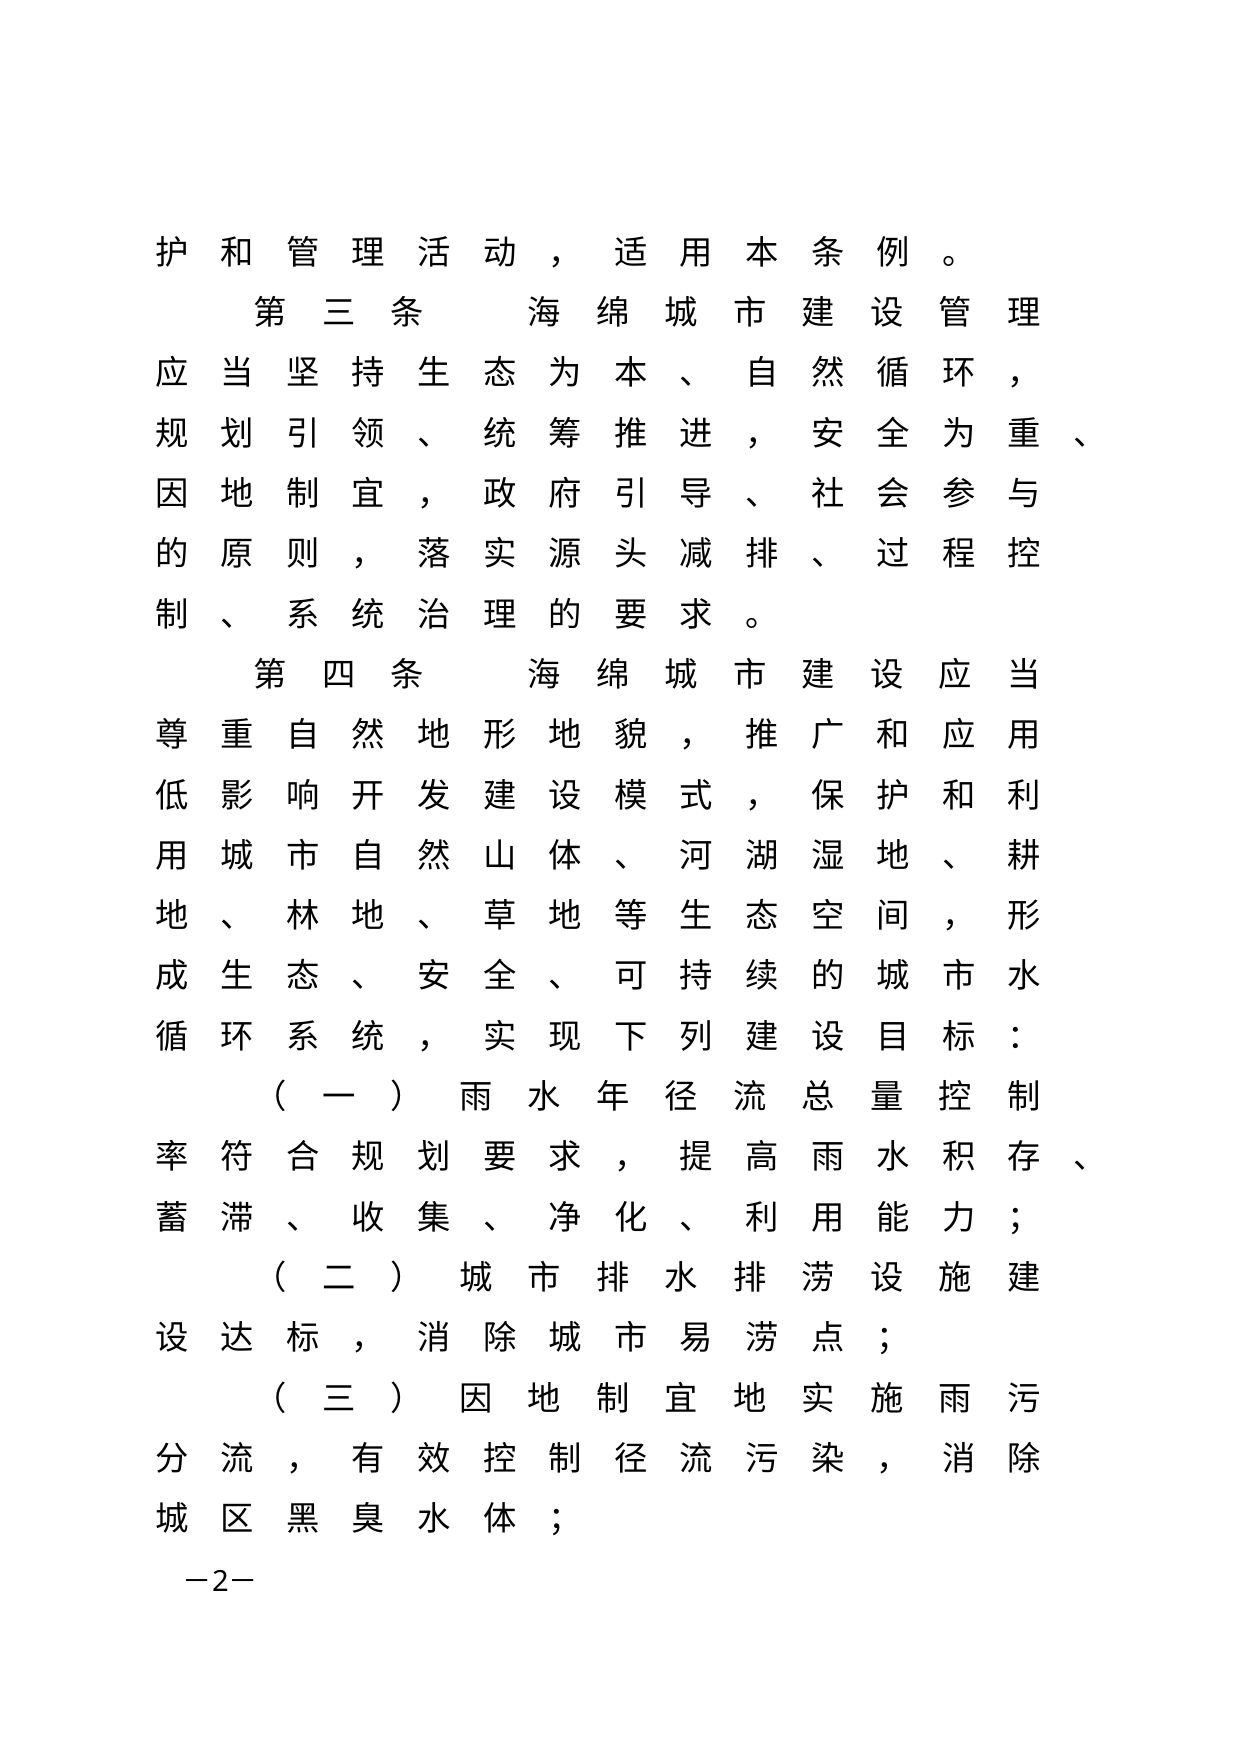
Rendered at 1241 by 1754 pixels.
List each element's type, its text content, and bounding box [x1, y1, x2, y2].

text （二）城市排水排涝设施建设达标，消除城市易涝点； [155, 1245, 1073, 1365]
text （三）因地制宜地实施雨污分流，有效控制径流污染，消除城区黑臭水体； [155, 1365, 1073, 1546]
text 第四条 海绵城市建设应当尊重自然地形地貌，推广和应用低影响开发建设模式，保护和利用城市自然山体、河湖湿地、耕地、林地、草地等生态空间，形成生态、安全、可持续的城市水循环系统，实现下列建设目标： [155, 642, 1073, 1064]
text 第二条 本市行政区域内海绵城市的规划、建设、运行、维护和管理活动，适用本条例。 [155, 219, 1073, 280]
text （一）雨水年径流总量控制率符合规划要求，提高雨水积存、蓄滞、收集、净化、利用能力； [155, 1064, 1073, 1245]
text 第三条 海绵城市建设管理应当坚持生态为本、自然循环，规划引领、统筹推进，安全为重、因地制宜，政府引导、社会参与的原则，落实源头减排、过程控制、系统治理的要求。 [155, 280, 1073, 642]
